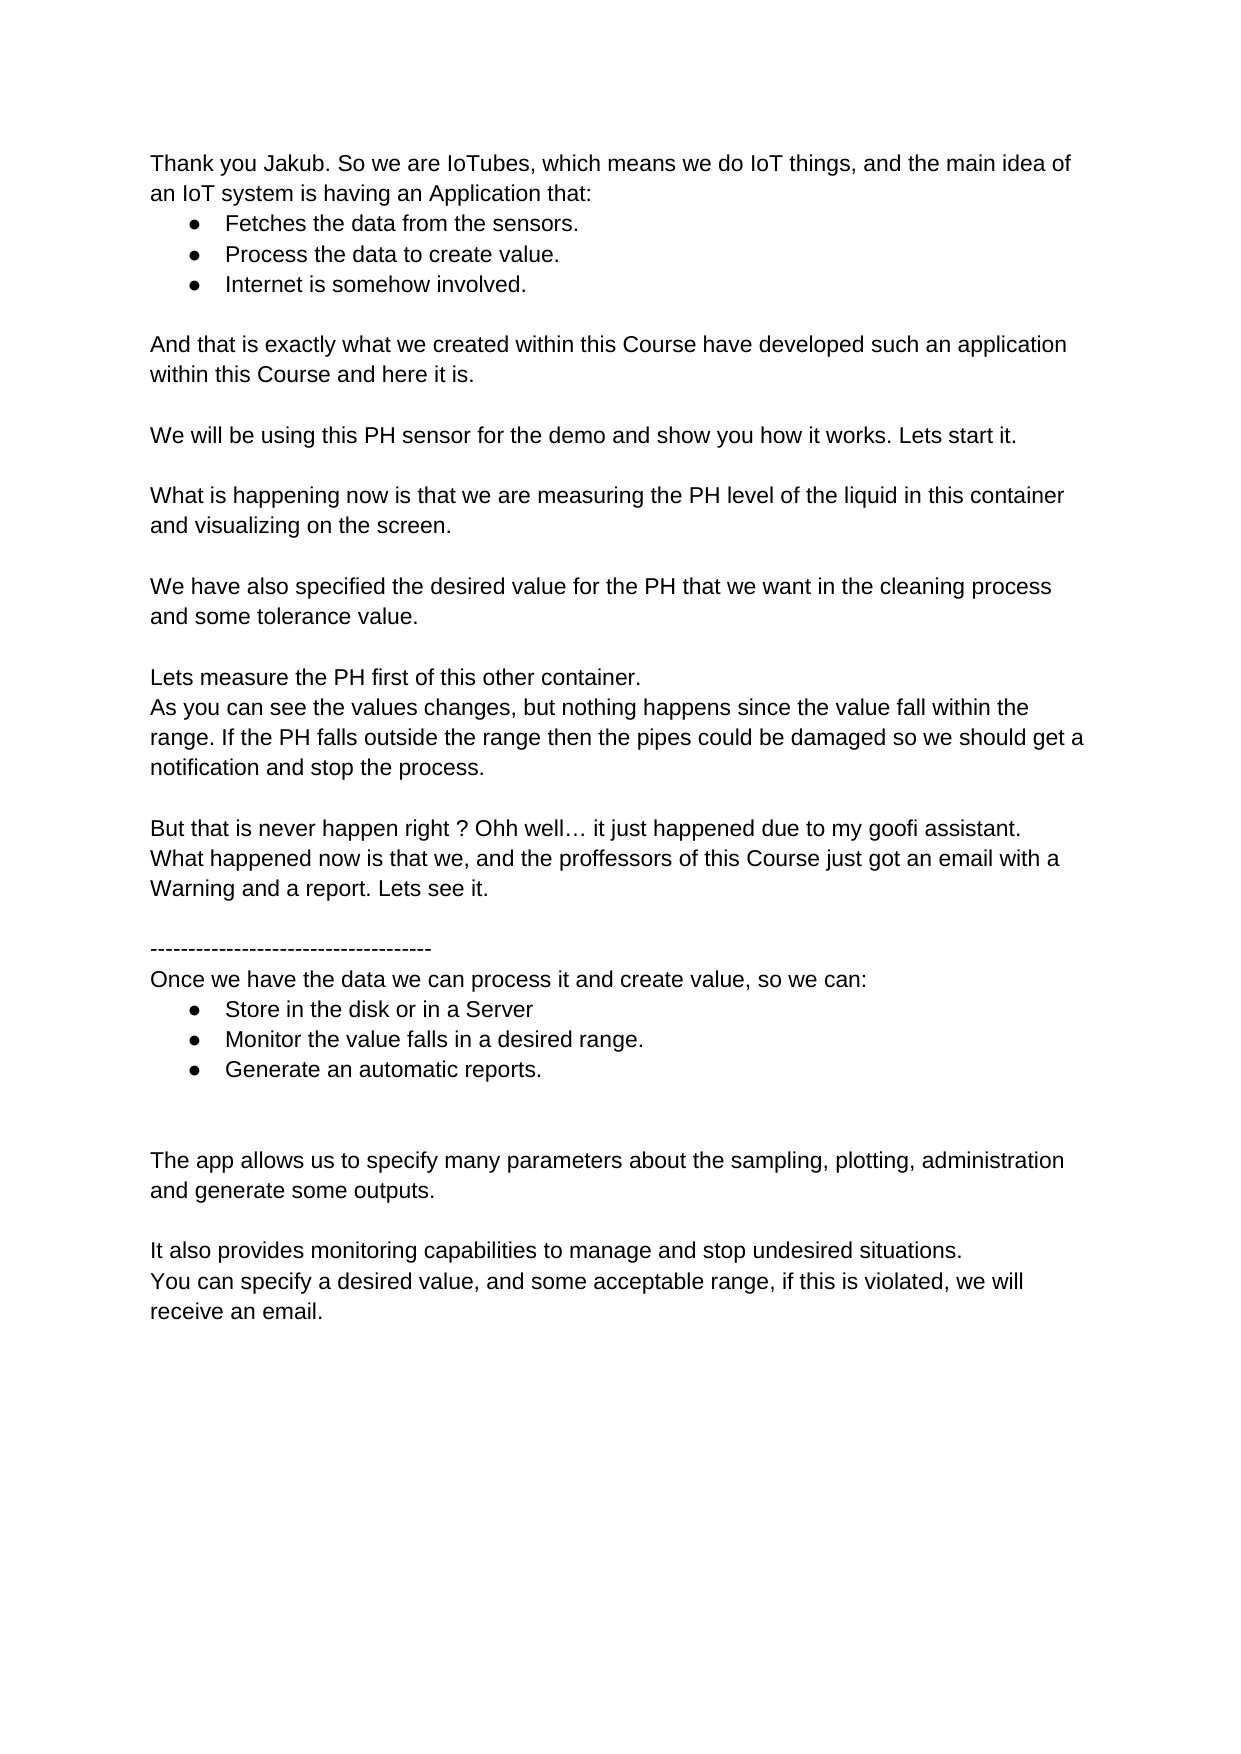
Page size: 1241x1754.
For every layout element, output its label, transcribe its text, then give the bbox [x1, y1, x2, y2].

text Lets measure the PH first of this other container. [150, 663, 1090, 690]
text What happened now is that we, and the proffessors of this Course just got an email with a Warning and a report. Lets see it. [150, 845, 1090, 901]
text You can specify a desired value, and some acceptable range, if this is violated, we will receive an email. [150, 1268, 1090, 1324]
text As you can see the values changes, but nothing happens since the value fall within the range. If the PH falls outside the range then the pipes could be damaged so we should get a notification and stop the process. [150, 694, 1090, 781]
text Once we have the data we can process it and create value, so we can: [150, 966, 1090, 992]
text Thank you Jakub. So we are IoTubes, which means we do IoT things, and the main idea of an IoT system is having an Application that: [150, 150, 1090, 207]
text ------------------------------------- [150, 935, 1090, 962]
list Internet is somehow involved. [187, 271, 1090, 297]
text But that is never happen right ? Ohh well… it just happened due to my goofi assistant. [150, 814, 1090, 841]
list Fetches the data from the sensors. [187, 210, 1090, 237]
text The app allows us to specify many parameters about the sampling, plotting, administration and generate some outputs. [150, 1147, 1090, 1203]
text We will be using this PH sensor for the demo and show you how it works. Lets start it. [150, 422, 1090, 448]
list Generate an automatic reports. [187, 1056, 1090, 1083]
list Store in the disk or in a Server [187, 996, 1090, 1022]
text And that is exactly what we created within this Course have developed such an application within this Course and here it is. [150, 331, 1090, 388]
list Process the data to create value. [187, 241, 1090, 267]
text What is happening now is that we are measuring the PH level of the liquid in this container and visualizing on the screen. [150, 482, 1090, 539]
text It also provides monitoring capabilities to manage and stop undesired situations. [150, 1237, 1090, 1264]
list Monitor the value falls in a desired range. [187, 1026, 1090, 1052]
text We have also specified the desired value for the PH that we want in the cleaning process and some tolerance value. [150, 573, 1090, 629]
